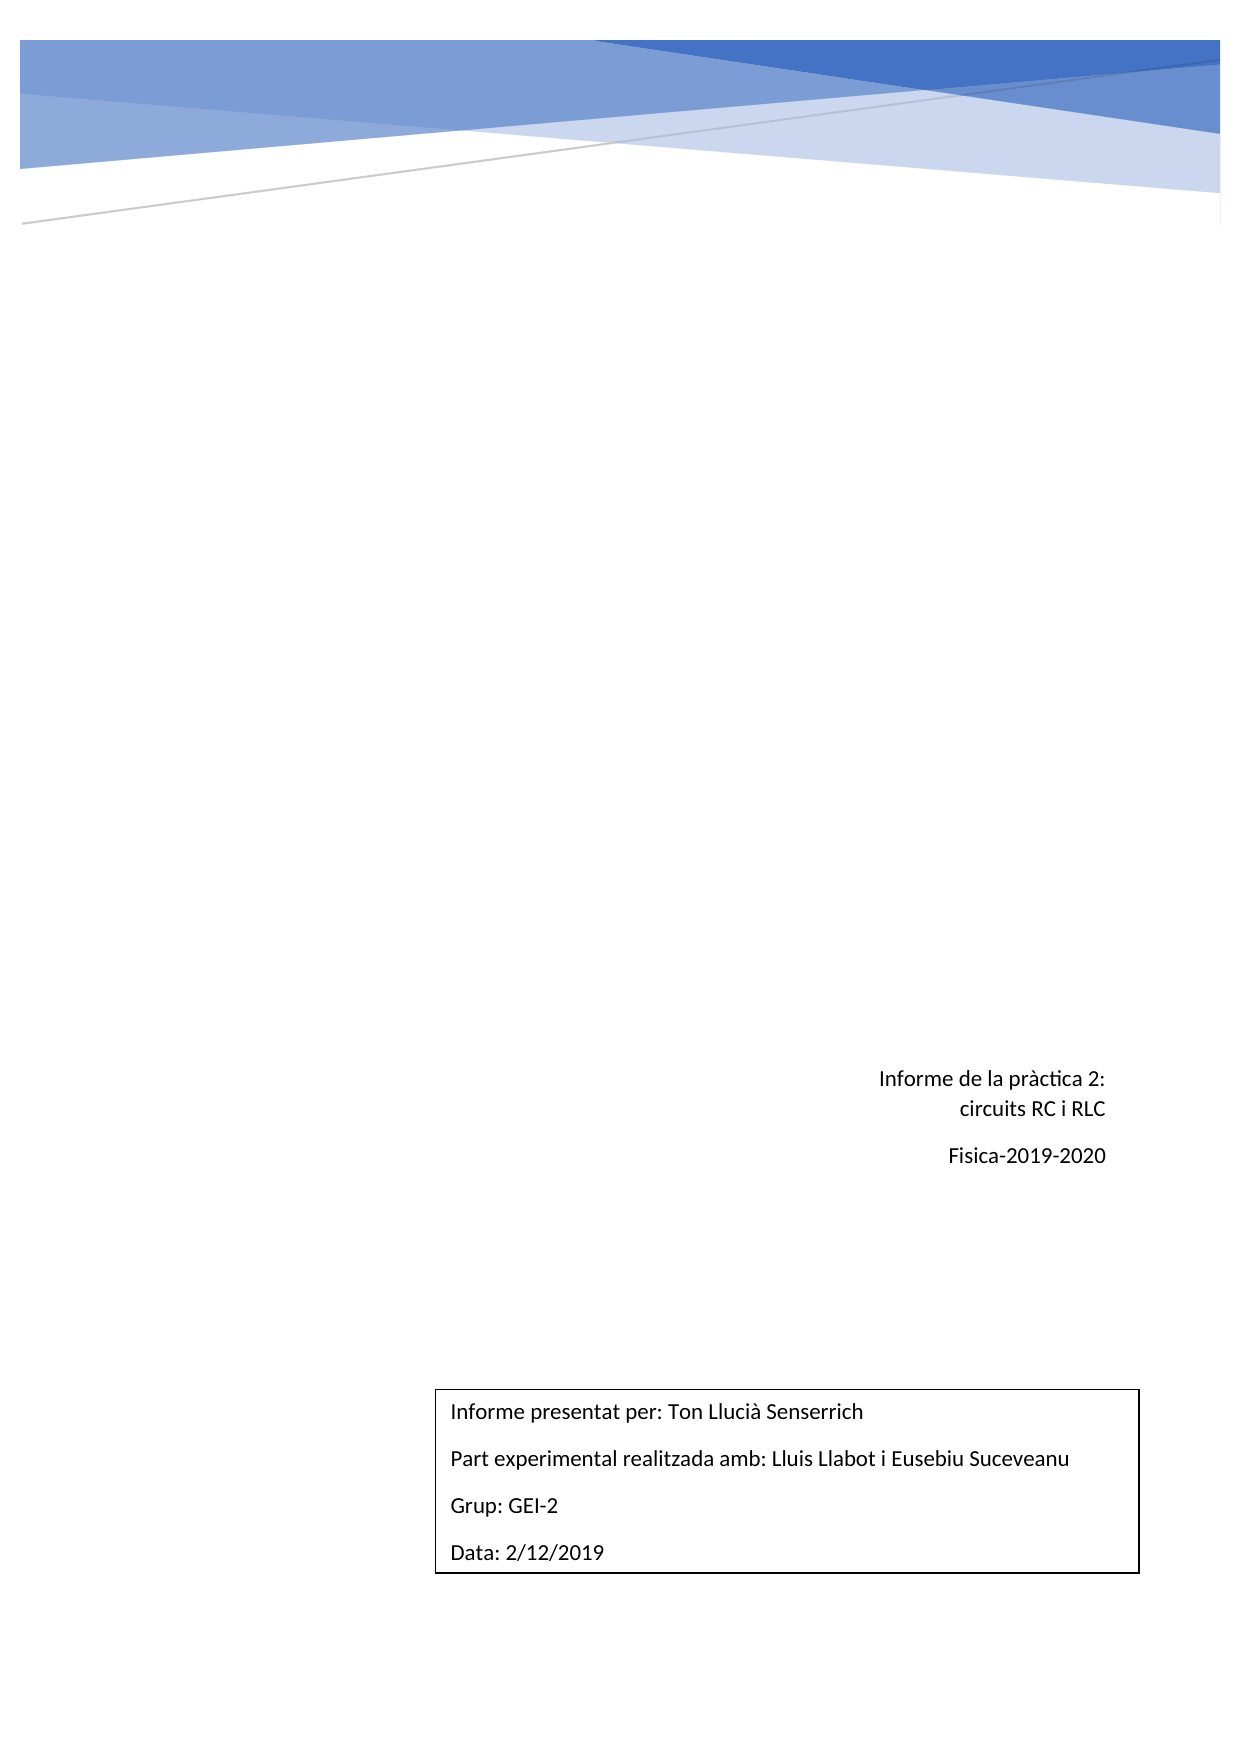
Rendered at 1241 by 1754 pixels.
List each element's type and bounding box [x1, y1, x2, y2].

picture [20, 40, 1221, 240]
